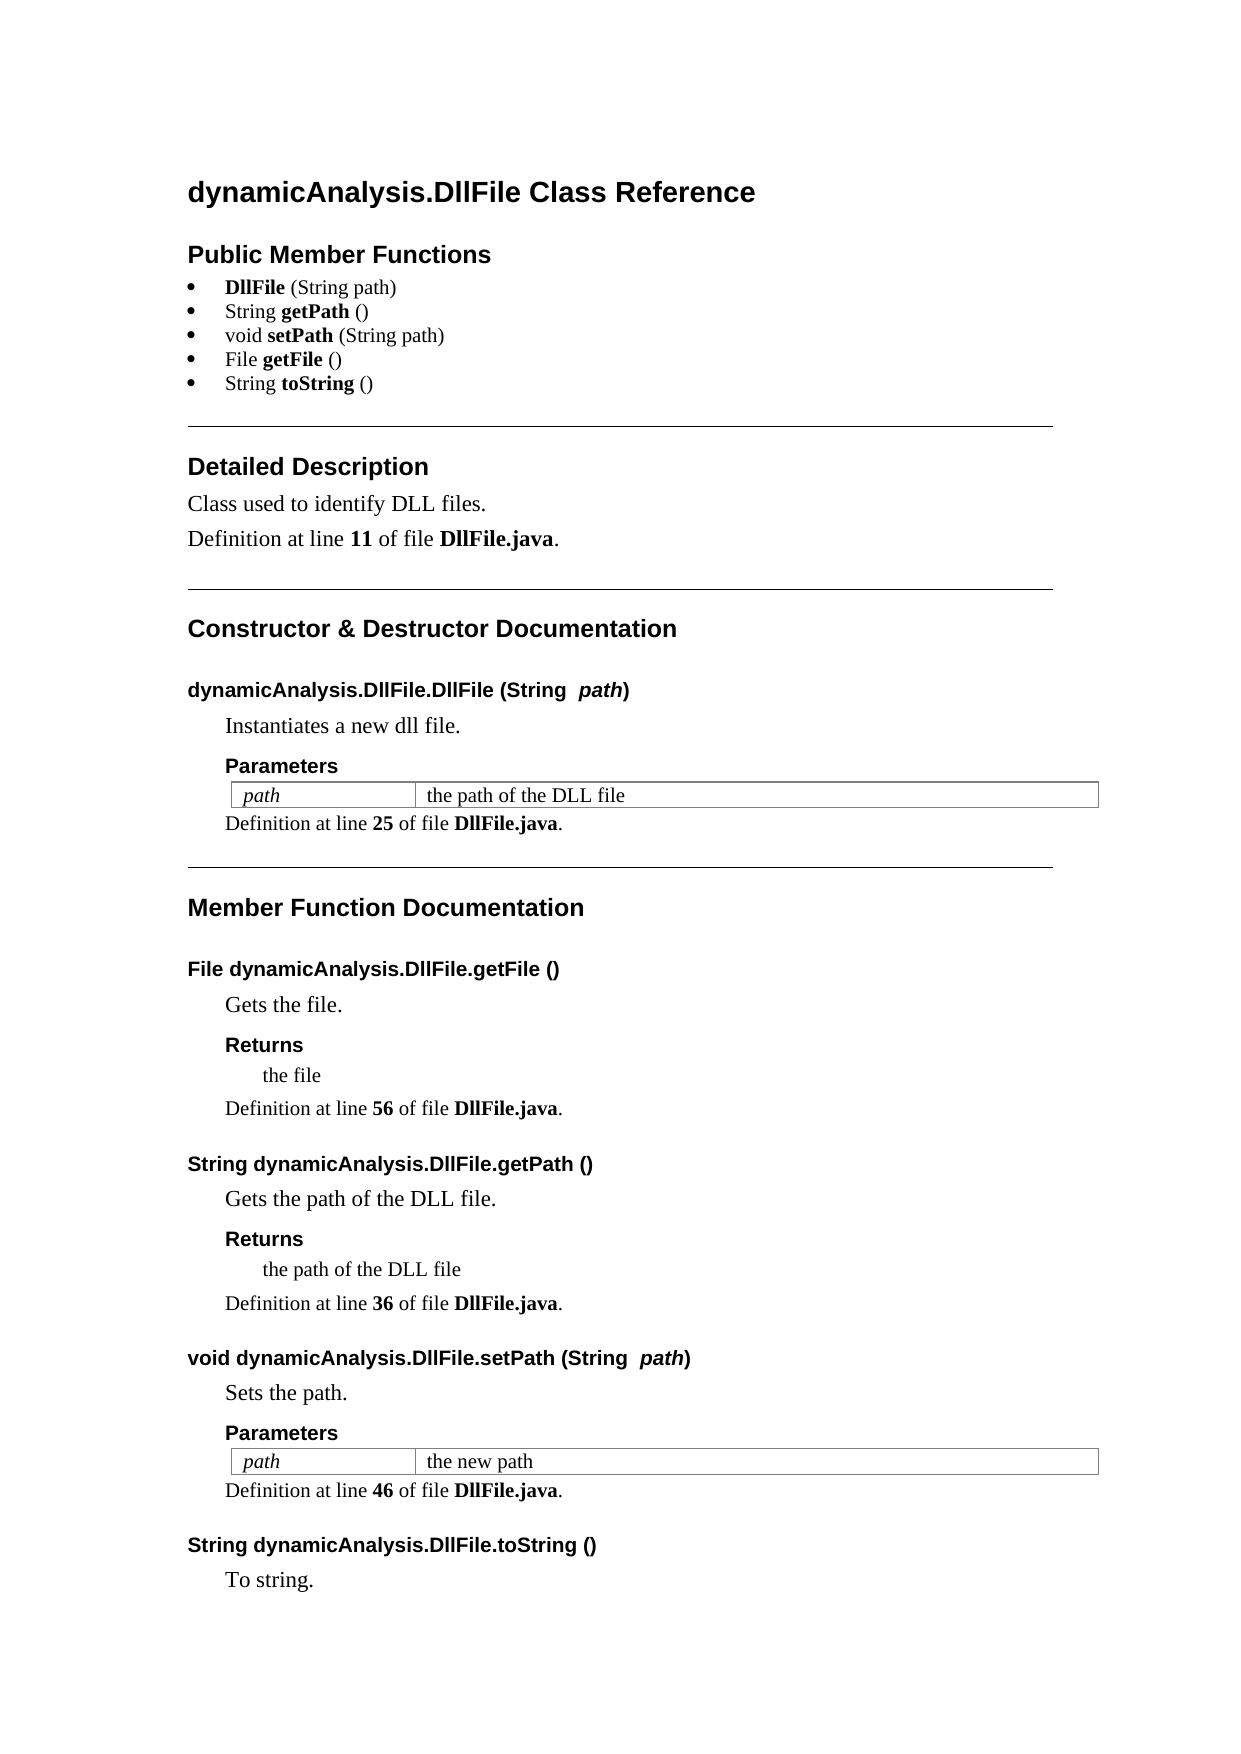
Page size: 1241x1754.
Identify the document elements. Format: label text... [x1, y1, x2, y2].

subtitle Returns [225, 1033, 1053, 1057]
list Definition at line 25 of file DllFile.java. [225, 811, 1053, 835]
subtitle Detailed Description [187, 451, 1053, 480]
subtitle String dynamicAnalysis.DllFile.getPath () [187, 1152, 1053, 1176]
list Definition at line 36 of file DllFile.java. [225, 1291, 1053, 1315]
subtitle Returns [225, 1227, 1053, 1251]
list String toString () [187, 371, 1053, 395]
text Sets the path. [225, 1379, 1053, 1406]
subtitle Parameters [225, 754, 1053, 778]
subtitle Public Member Functions [187, 240, 1053, 268]
list Definition at line 56 of file DllFile.java. [225, 1096, 1053, 1120]
text To string. [225, 1566, 1053, 1593]
text the file [262, 1063, 1053, 1087]
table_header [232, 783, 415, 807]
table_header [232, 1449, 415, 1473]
text Class used to identify DLL files. [187, 489, 1053, 516]
subtitle Constructor & Destructor Documentation [187, 614, 1053, 643]
list DllFile (String path) [187, 275, 1053, 299]
subtitle Member Function Documentation [187, 893, 1053, 921]
list String getPath () [187, 299, 1053, 323]
subtitle String dynamicAnalysis.DllFile.toString () [187, 1533, 1053, 1557]
subtitle File dynamicAnalysis.DllFile.getFile () [187, 953, 1053, 981]
subtitle dynamicAnalysis.DllFile.DllFile (String path) [187, 674, 1053, 703]
text the path of the DLL file [262, 1257, 1053, 1281]
text Definition at line 11 of file DllFile.java. [187, 525, 1053, 552]
text Gets the file. [225, 991, 1053, 1017]
subtitle Parameters [225, 1421, 1053, 1445]
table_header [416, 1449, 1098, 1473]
subtitle void dynamicAnalysis.DllFile.setPath (String path) [187, 1346, 1053, 1370]
list File getFile () [187, 347, 1053, 371]
text Gets the path of the DLL file. [225, 1185, 1053, 1211]
subtitle dynamicAnalysis.DllFile Class Reference [187, 175, 1053, 208]
text Instantiates a new dll file. [225, 712, 1053, 739]
list void setPath (String path) [187, 323, 1053, 347]
list Definition at line 46 of file DllFile.java. [225, 1478, 1053, 1502]
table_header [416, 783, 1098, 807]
